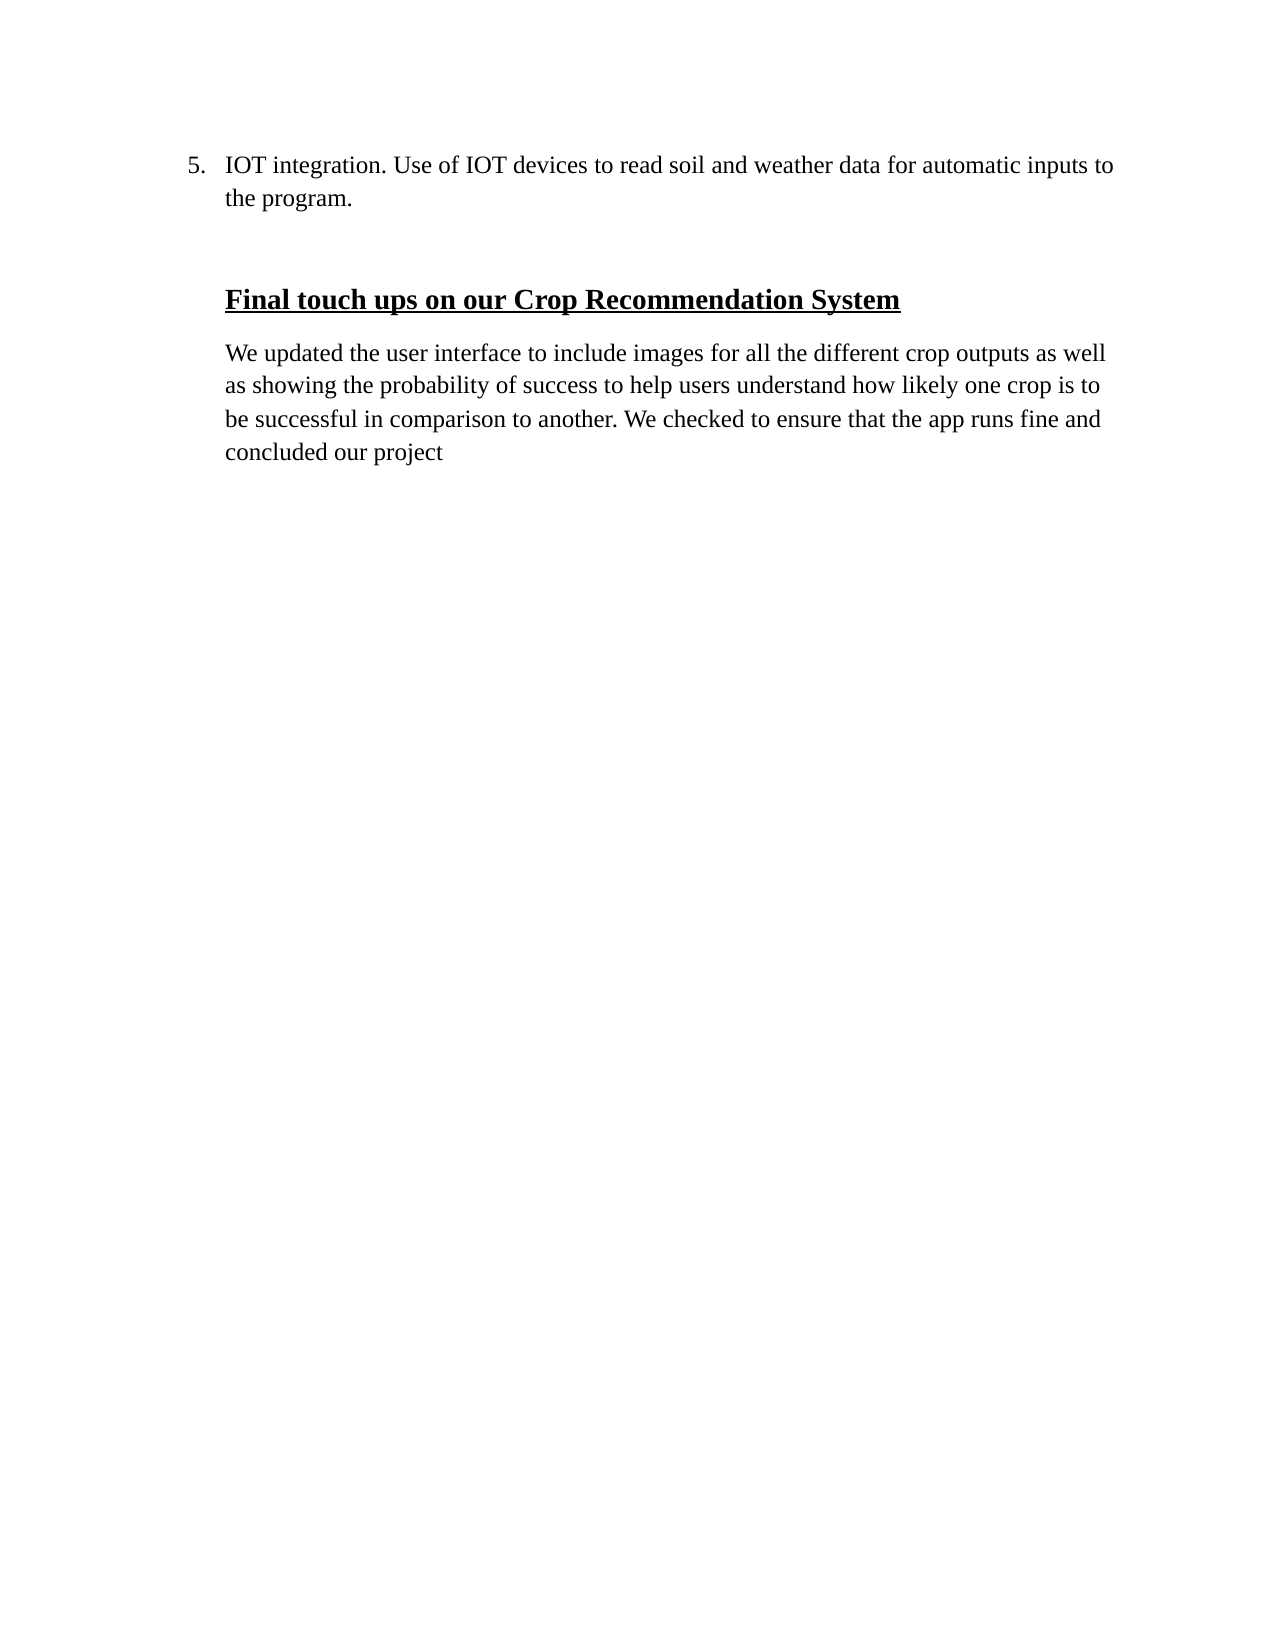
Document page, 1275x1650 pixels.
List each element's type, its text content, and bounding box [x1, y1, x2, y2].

text Final touch ups on our Crop Recommendation System [225, 282, 1125, 316]
text We updated the user interface to include images for all the different crop outputs as well as showing the probability of success to help users understand how likely one crop is to be successful in comparison to another. We checked to ensure that the app runs fine and concluded our project [225, 338, 1125, 465]
list IOT integration. Use of IOT devices to read soil and weather data for automatic inputs to the program. [187, 150, 1125, 212]
